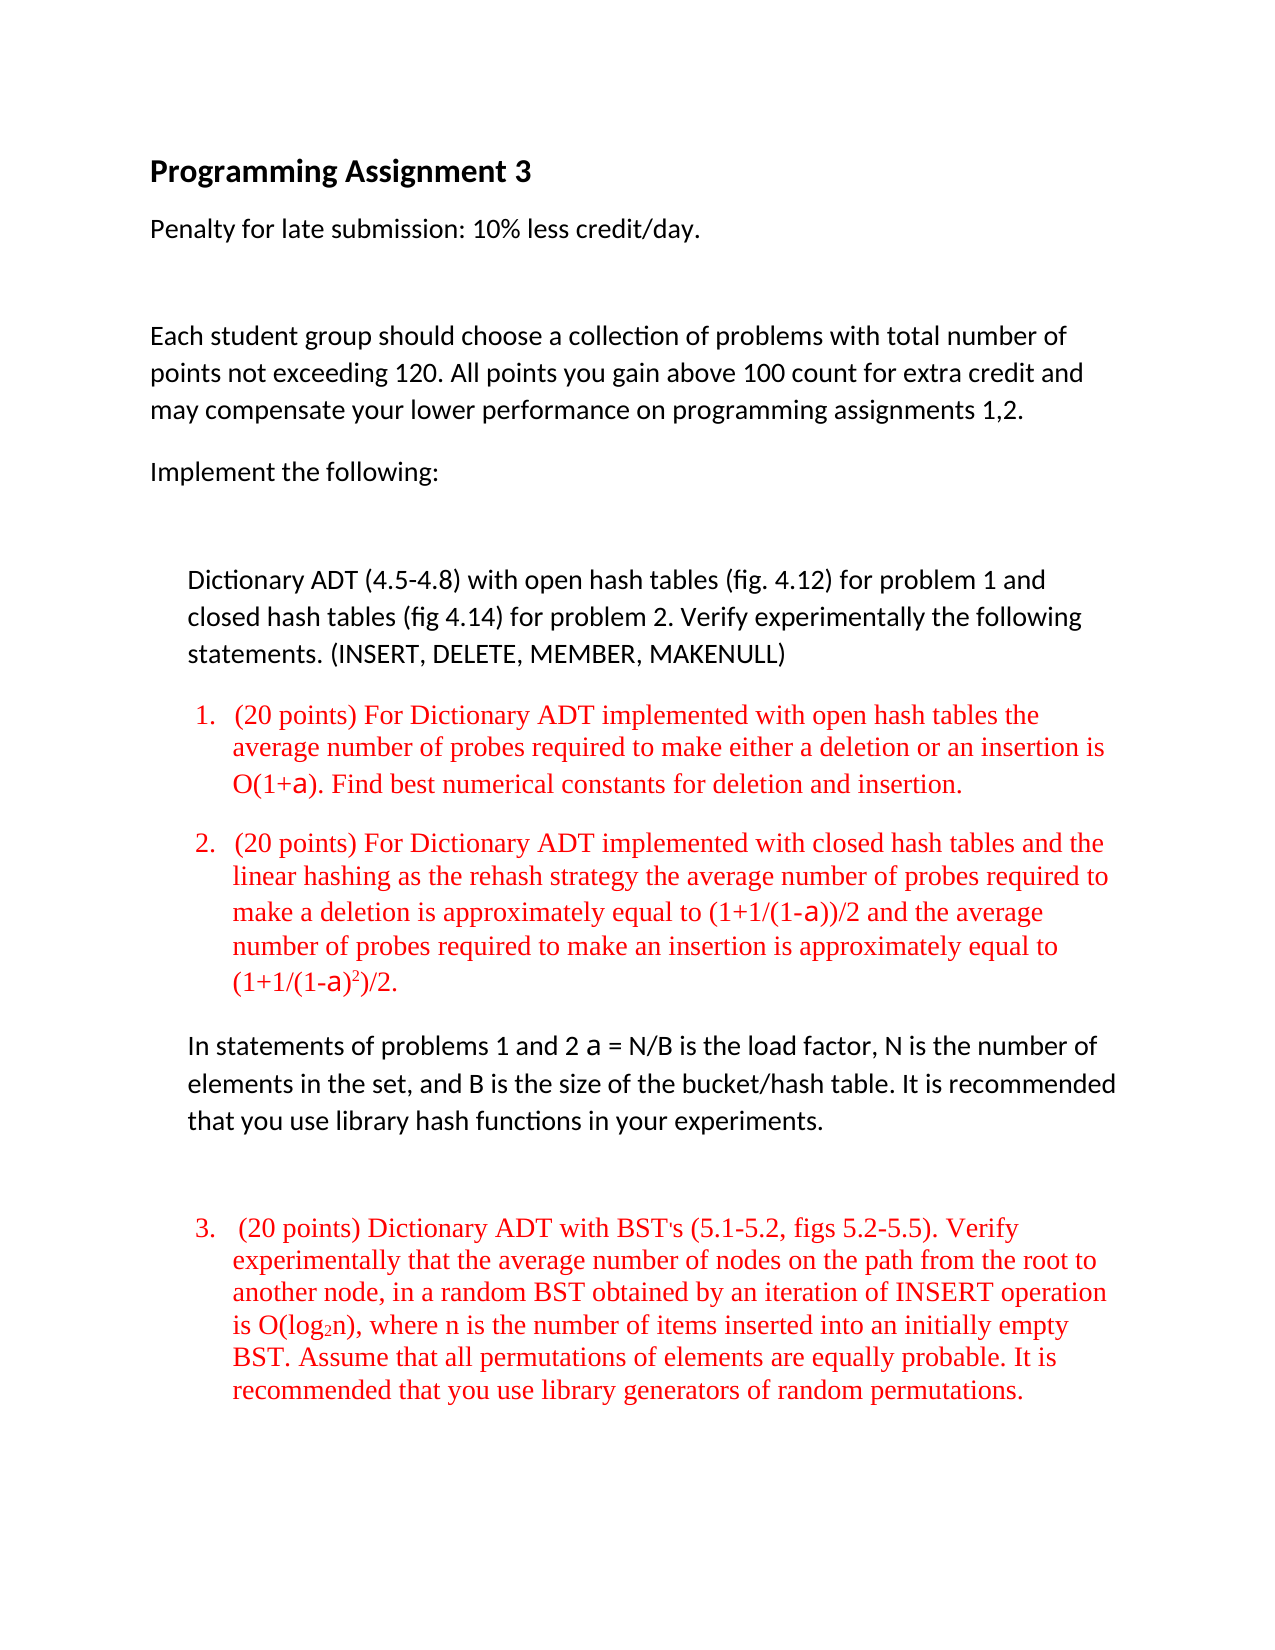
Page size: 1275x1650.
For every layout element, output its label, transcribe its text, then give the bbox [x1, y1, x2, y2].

list 3. (20 points) Dictionary ADT with BST's (5.1-5.2, figs 5.2-5.5). Verify experimentally that the average number of nodes on the path from the root to another node, in a random BST obtained by an iteration of INSERT operation is O(log2n), where n is the number of items inserted into an initially empty BST. Assume that all permutations of elements are equally probable. It is recommended that you use library generators of random permutations. [195, 1211, 1125, 1405]
text In statements of problems 1 and 2 a = N/B is the load factor, N is the number of elements in the set, and B is the size of the bucket/hash table. It is recommended that you use library hash functions in your experiments. [187, 1025, 1125, 1138]
text Programming Assignment 3 [150, 150, 1125, 191]
text Implement the following: [150, 454, 1125, 489]
list 1. (20 points) For Dictionary ADT implemented with open hash tables the average number of probes required to make either a deletion or an insertion is O(1+a). Find best numerical constants for deletion and insertion. [195, 698, 1125, 801]
text Dictionary ADT (4.5-4.8) with open hash tables (fig. 4.12) for problem 1 and closed hash tables (fig 4.14) for problem 2. Verify experimentally the following statements. (INSERT, DELETE, MEMBER, MAKENULL) [187, 562, 1125, 670]
text Each student group should choose a collection of problems with total number of points not exceeding 120. All points you gain above 100 count for extra credit and may compensate your lower performance on programming assignments 1,2. [150, 318, 1125, 427]
text Penalty for late submission: 10% less credit/day. [150, 211, 1125, 245]
list 2. (20 points) For Dictionary ADT implemented with closed hash tables and the linear hashing as the rehash strategy the average number of probes required to make a deletion is approximately equal to (1+1/(1-a))/2 and the average number of probes required to make an insertion is approximately equal to (1+1/(1-a)2)/2. [195, 826, 1125, 1000]
